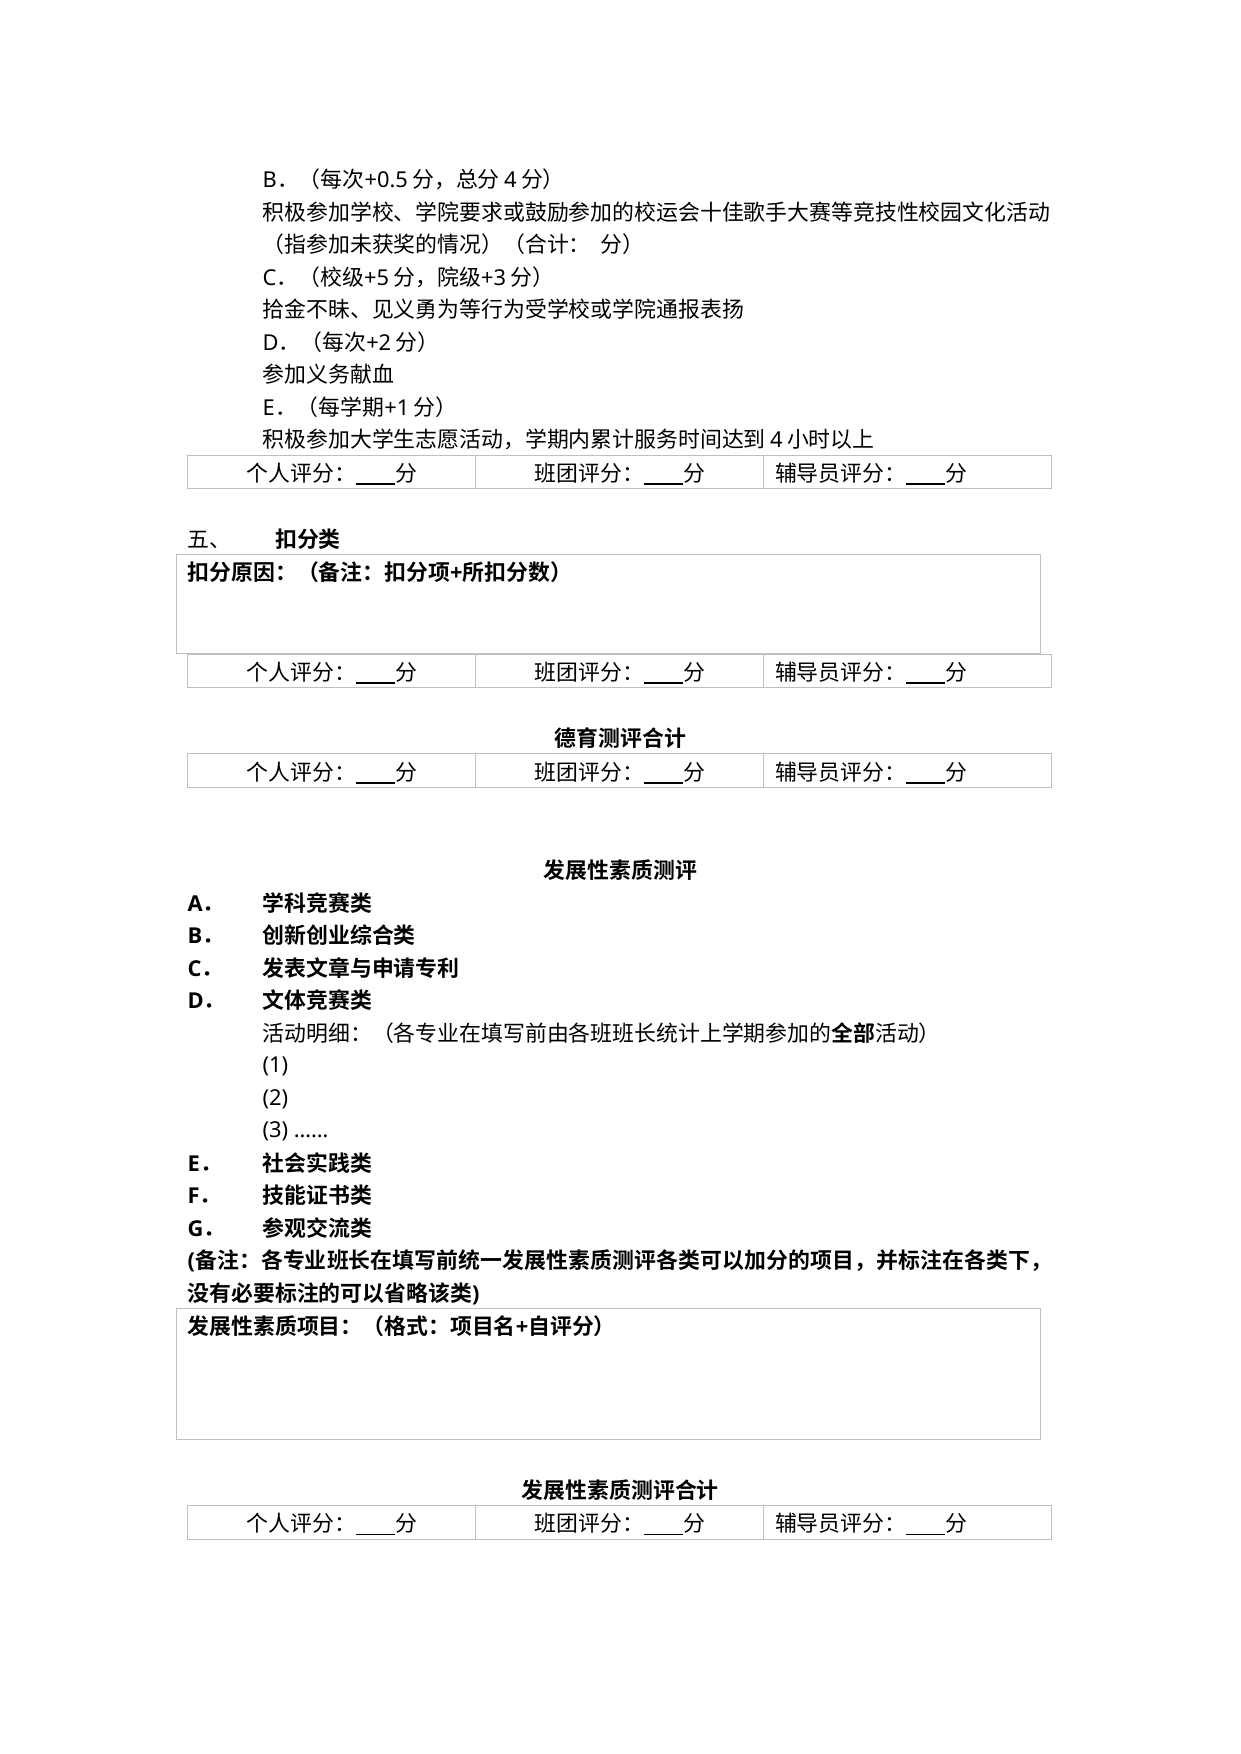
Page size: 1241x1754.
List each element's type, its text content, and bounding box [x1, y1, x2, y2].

list 参加义务献血 [262, 357, 1053, 389]
table_header 个人评分： 分 [188, 1506, 475, 1538]
text 德育测评合计 [187, 721, 1053, 753]
list 积极参加大学生志愿活动，学期内累计服务时间达到4小时以上 [262, 422, 1053, 454]
list 技能证书类 [187, 1178, 1053, 1210]
list 活动明细：（各专业在填写前由各班班长统计上学期参加的全部活动） [262, 1015, 1053, 1048]
table_header 个人评分： 分 [188, 456, 475, 488]
list (1) [262, 1048, 1053, 1080]
table_header 班团评分： 分 [476, 655, 763, 687]
table_header 个人评分： 分 [188, 754, 475, 787]
table_header 班团评分： 分 [476, 456, 763, 488]
list (2) [262, 1080, 1053, 1113]
table_header 班团评分： 分 [476, 1506, 763, 1538]
list (3) …… [262, 1113, 1053, 1145]
table_header 扣分原因：（备注：扣分项+所扣分数） [177, 555, 1040, 653]
list 参观交流类 [187, 1210, 1053, 1243]
table_header 辅导员评分： 分 [764, 456, 1051, 488]
table_header 个人评分： 分 [188, 655, 475, 687]
text 发展性素质测评合计 [187, 1472, 1053, 1505]
list 拾金不昧、见义勇为等行为受学校或学院通报表扬 [262, 292, 1053, 324]
list 积极参加学校、学院要求或鼓励参加的校运会十佳歌手大赛等竞技性校园文化活动（指参加未获奖的情况）（合计： 分） [262, 194, 1053, 259]
table_header 辅导员评分： 分 [764, 655, 1051, 687]
table_header 辅导员评分： 分 [764, 754, 1051, 787]
list 扣分类 [187, 522, 1053, 554]
text (备注：各专业班长在填写前统一发展性素质测评各类可以加分的项目，并标注在各类下，没有必要标注的可以省略该类) [187, 1243, 1053, 1308]
list C．（校级+5分，院级+3分） [262, 259, 1053, 292]
table_header 辅导员评分： 分 [764, 1506, 1051, 1538]
text 发展性素质测评 [187, 853, 1053, 885]
list 学科竞赛类 [187, 885, 1053, 918]
list E．（每学期+1分） [262, 389, 1053, 422]
list D．（每次+2分） [262, 324, 1053, 357]
list B．（每次+0.5分，总分4分） [262, 162, 1053, 194]
table_header 班团评分： 分 [476, 754, 763, 787]
list 创新创业综合类 [187, 918, 1053, 950]
list 文体竞赛类 [187, 983, 1053, 1015]
list 社会实践类 [187, 1145, 1053, 1178]
list 发表文章与申请专利 [187, 950, 1053, 983]
table_header 发展性素质项目：（格式：项目名+自评分） [177, 1309, 1040, 1439]
